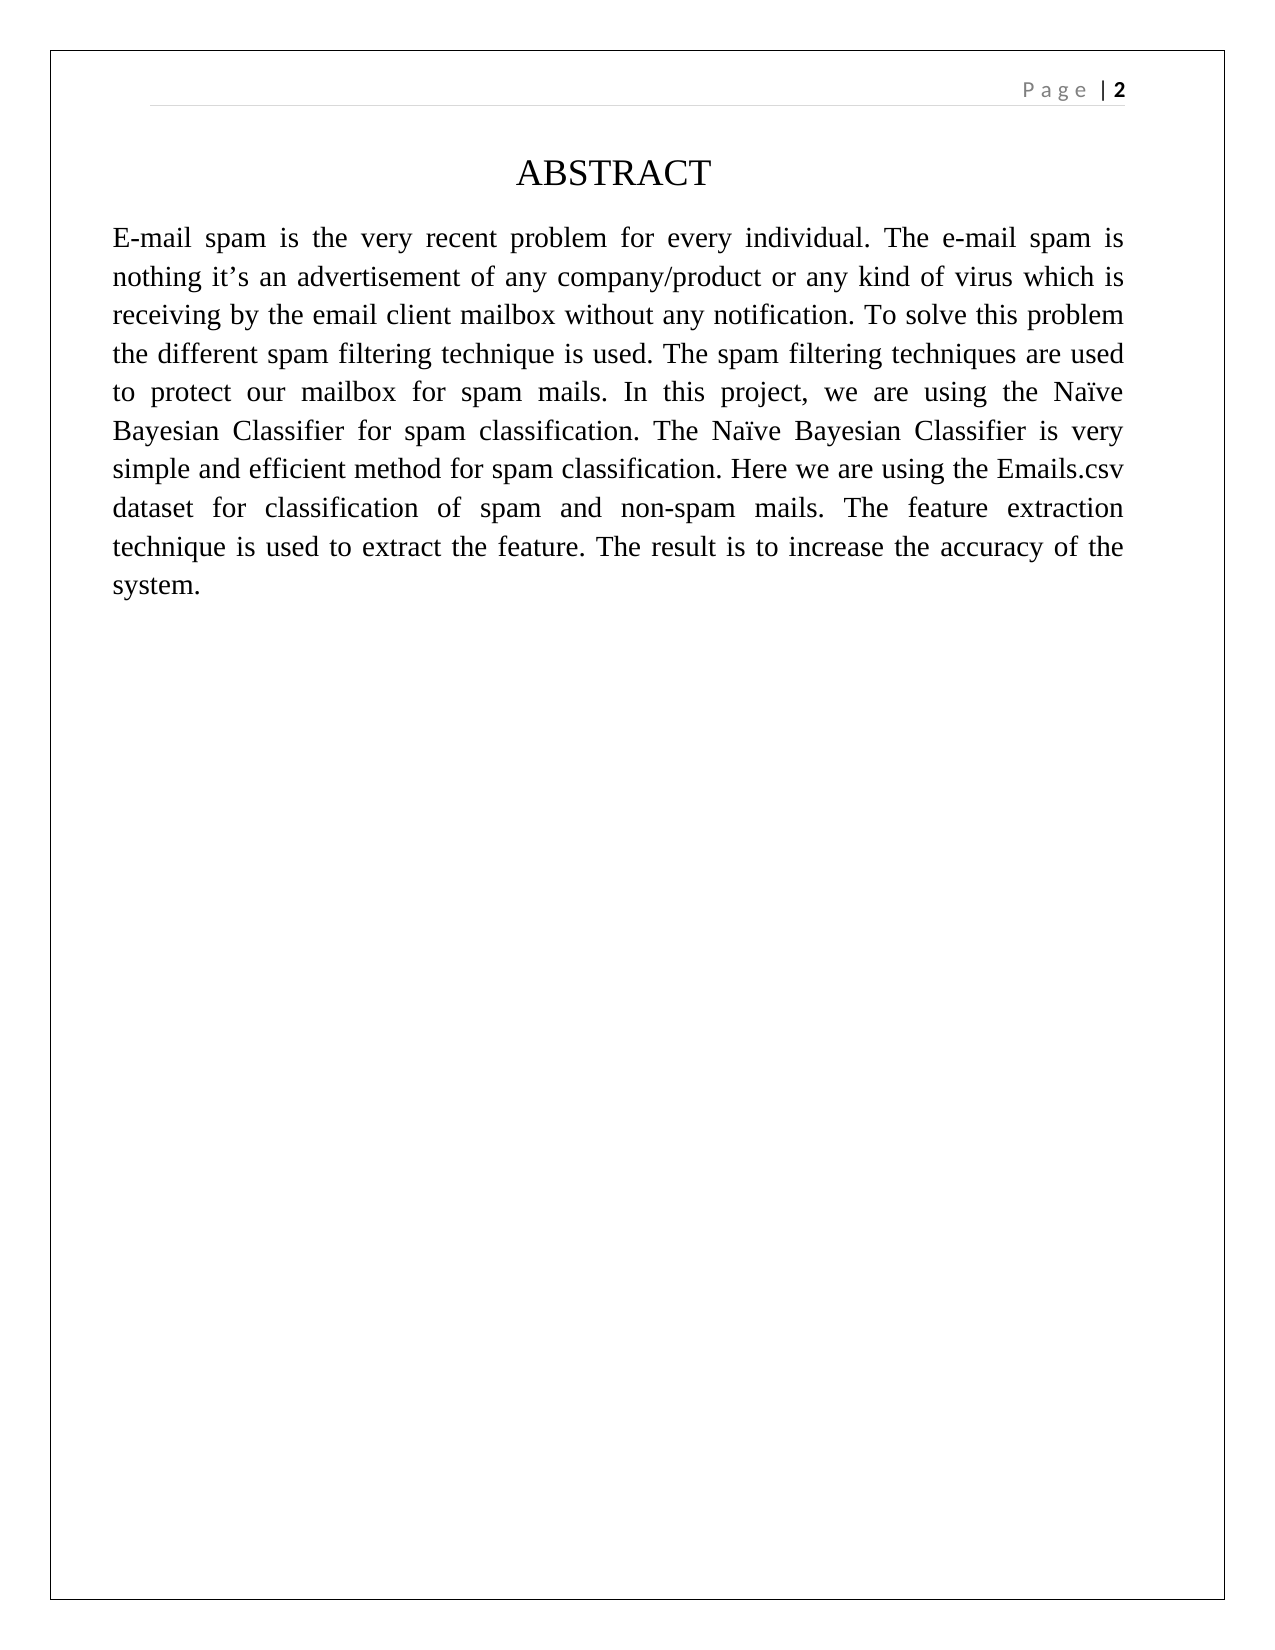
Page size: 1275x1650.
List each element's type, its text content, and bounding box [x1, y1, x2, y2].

text ABSTRACT [516, 150, 1125, 193]
list E-mail spam is the very recent problem for every individual. The e-mail spam is nothing it’s an advertisement of any company/product or any kind of virus which is receiving by the email client mailbox without any notification. To solve this problem the different spam filtering technique is used. The spam filtering techniques are used to protect our mailbox for spam mails. In this project, we are using the Naïve Bayesian Classifier for spam classification. The Naïve Bayesian Classifier is very simple and efficient method for spam classification. Here we are using the Emails.csv dataset for classification of spam and non-spam mails. The feature extraction technique is used to extract the feature. The result is to increase the accuracy of the system. [112, 220, 1125, 601]
